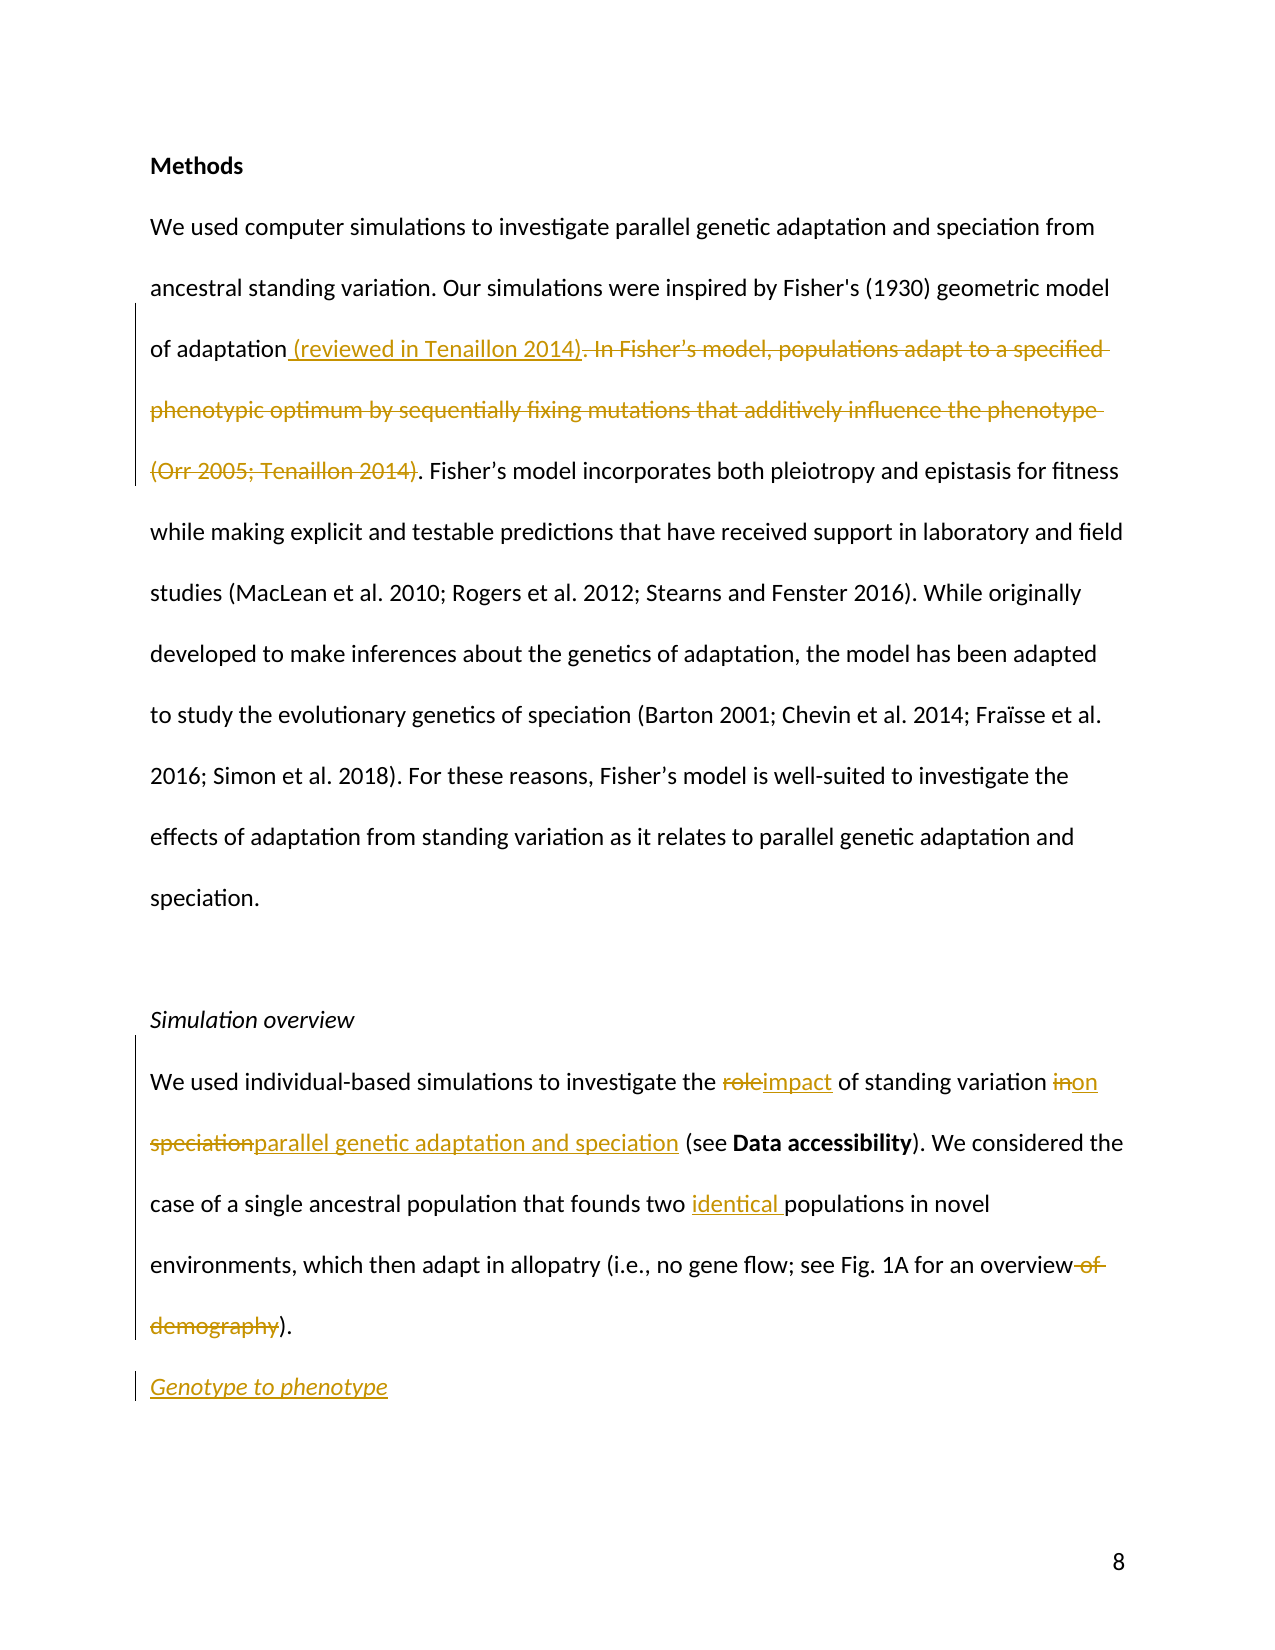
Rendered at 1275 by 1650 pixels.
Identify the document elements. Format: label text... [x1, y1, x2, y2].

text Methods We used computer simulations to investigate parallel genetic adaptation and speciation from ancestral standing variation. Our simulations were inspired by Fisher's (1930) geometric model of adaptation. Fisher’s model incorporates both pleiotropy and epistasis for fitness while making explicit and testable predictions that have received support in laboratory and field studies (MacLean et al. 2010; Rogers et al. 2012; Stearns and Fenster 2016). While originally developed to make inferences about the genetics of adaptation, the model has been adapted to study the evolutionary genetics of speciation (Barton 2001; Chevin et al. 2014; Fraïsse et al. 2016; Simon et al. 2018). For these reasons, Fisher’s model is well-suited to investigate the effects of adaptation from standing variation as it relates to parallel genetic adaptation and speciation. [150, 150, 1125, 913]
text Simulation overview We used individual-based simulations to investigate the of standing variation (see Data accessibility). We considered the case of a single ancestral population that founds two populations in novel environments, which then adapt in allopatry (i.e., no gene flow; see Fig. 1A for an overview). [150, 1004, 1125, 1340]
